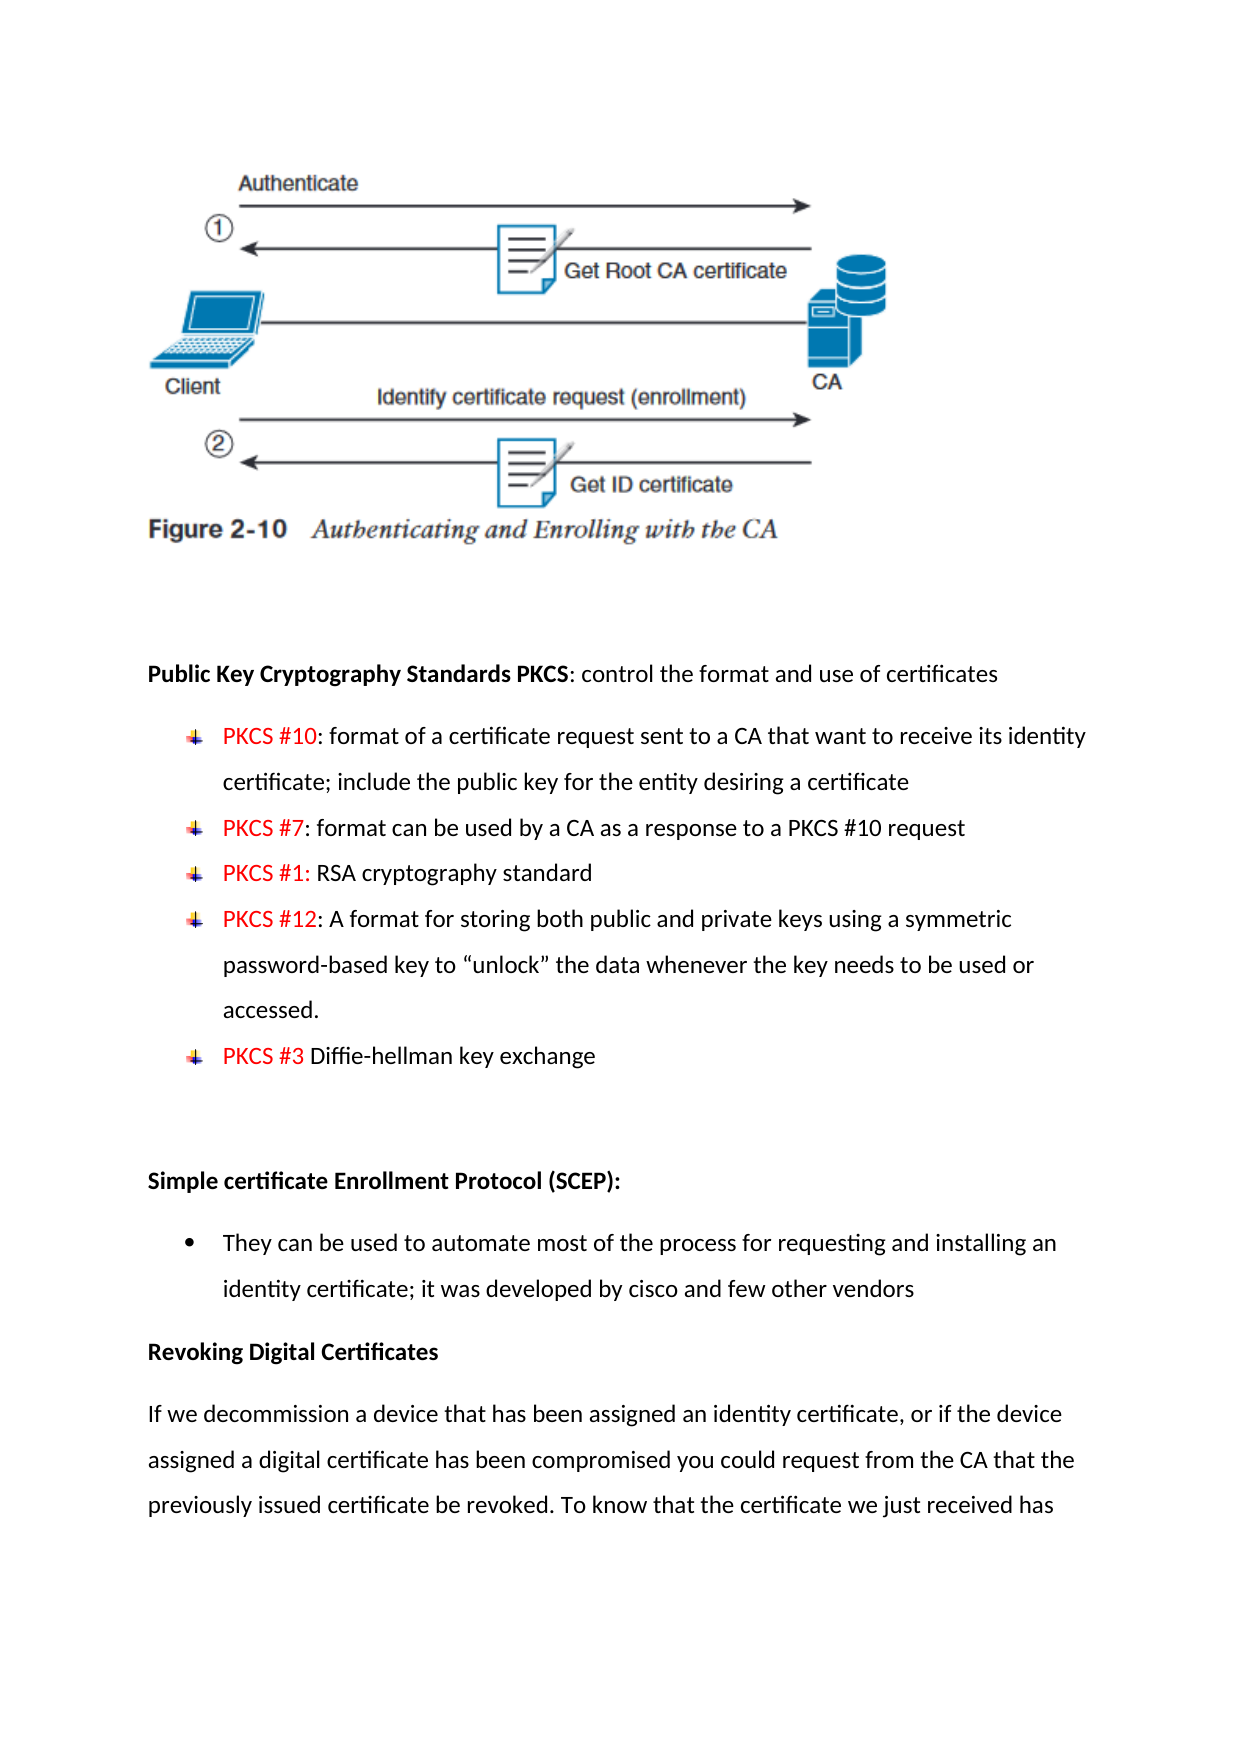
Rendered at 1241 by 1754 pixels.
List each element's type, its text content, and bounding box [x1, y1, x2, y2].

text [148, 1398, 1093, 1520]
picture [186, 865, 203, 882]
list PKCS #10: format of a certificate request sent to a CA that want to receive its identity certificate; include the public key for the entity desiring a certificate [185, 720, 1093, 796]
picture [186, 728, 203, 745]
picture [147, 147, 992, 565]
picture [186, 910, 203, 928]
list PKCS #1: RSA cryptography standard [185, 857, 1093, 888]
picture [186, 819, 203, 836]
list PKCS #7: format can be used by a CA as a response to a PKCS #10 request [185, 812, 1093, 842]
list PKCS #12: A format for storing both public and private keys using a symmetric password-based key to “unlock” the data whenever the key needs to be used or accessed. [185, 903, 1093, 1025]
list They can be used to automate most of the process for requesting and installing an identity certificate; it was developed by cisco and few other vendors [185, 1227, 1093, 1304]
text Public Key Cryptography Standards PKCS: control the format and use of certificates [148, 658, 1093, 688]
list PKCS #3 Diffie-hellman key exchange [185, 1040, 1093, 1071]
text Simple certificate Enrollment Protocol (SCEP): [148, 1165, 1093, 1196]
picture [186, 1048, 203, 1065]
text Revoking Digital Certificates [148, 1336, 1093, 1366]
